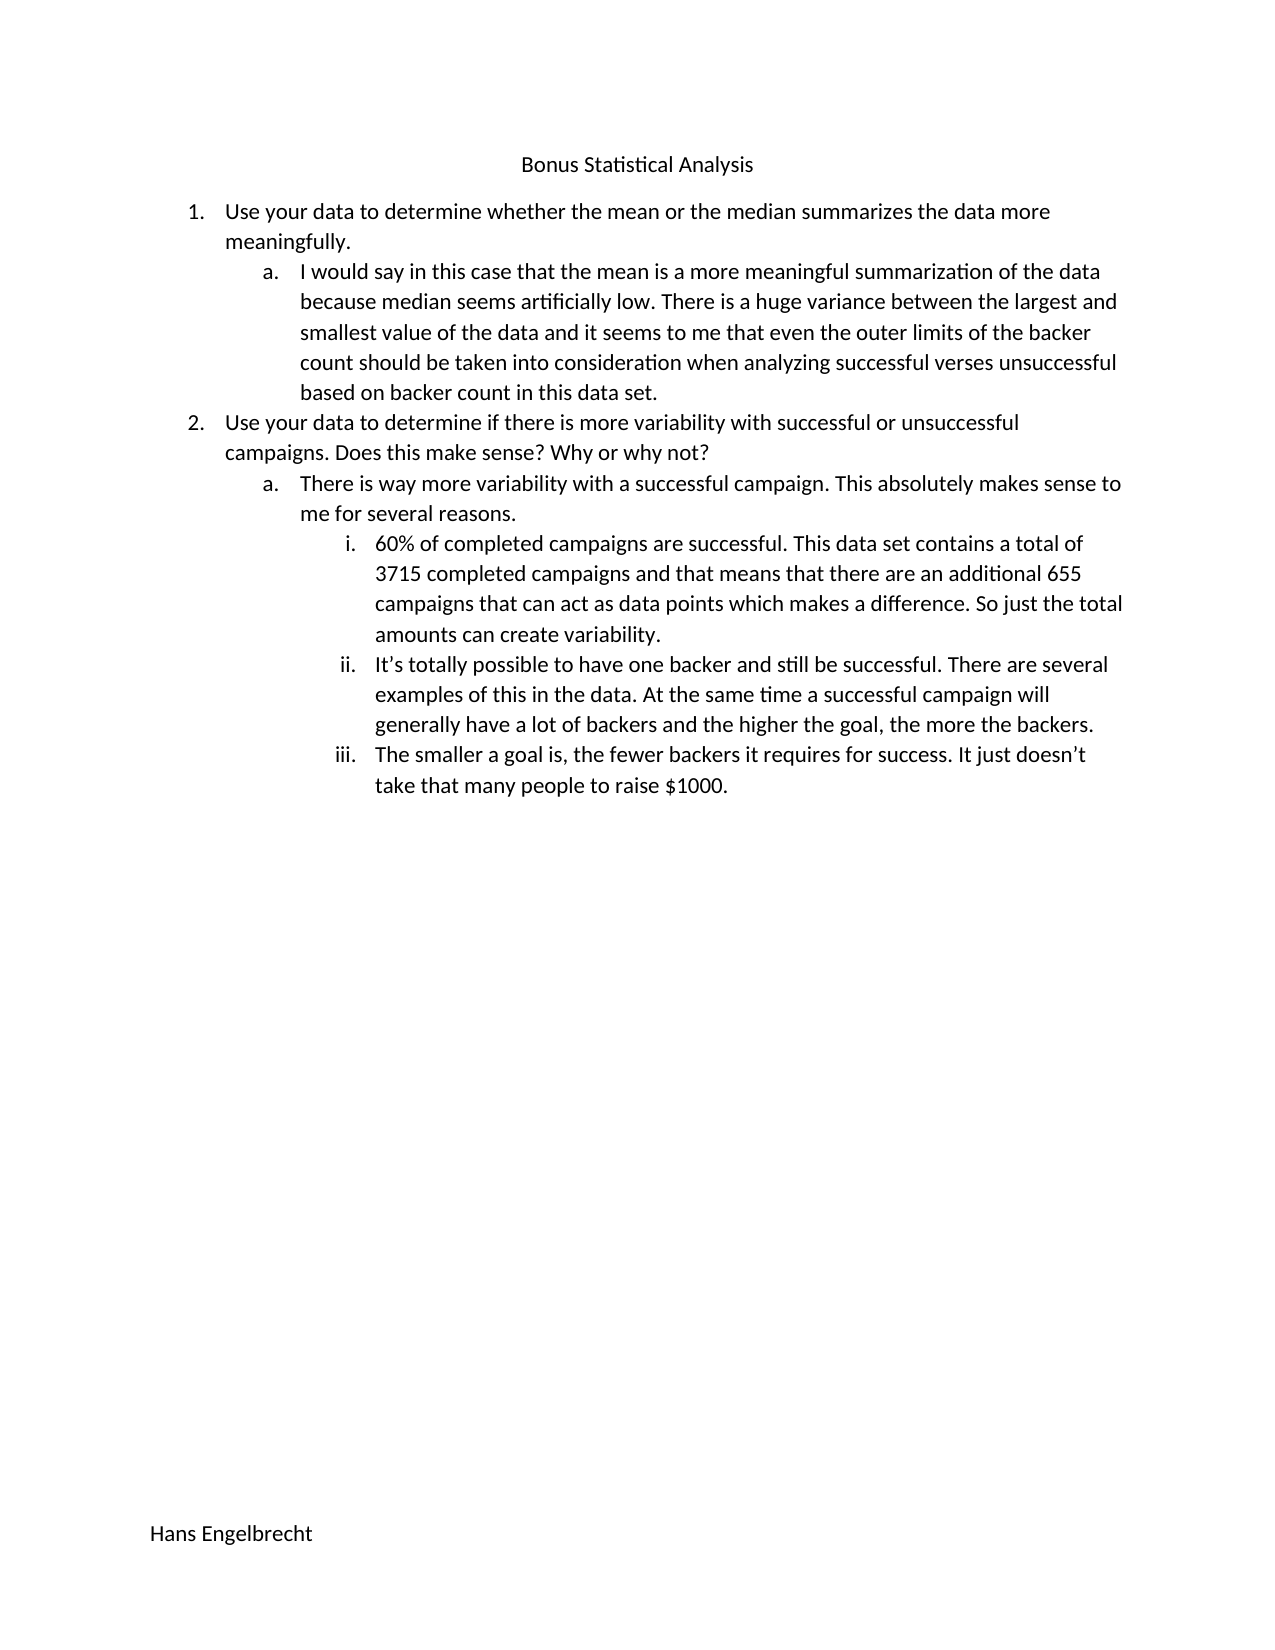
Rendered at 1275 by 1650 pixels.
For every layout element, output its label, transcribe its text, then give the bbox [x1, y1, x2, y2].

text Bonus Statistical Analysis [150, 150, 1125, 178]
list The smaller a goal is, the fewer backers it requires for success. It just doesn’t take that many people to raise $1000. [356, 741, 1125, 799]
list I would say in this case that the mean is a more meaningful summarization of the data because median seems artificially low. There is a huge variance between the largest and smallest value of the data and it seems to me that even the outer limits of the backer count should be taken into consideration when analyzing successful verses unsuccessful based on backer count in this data set. [262, 257, 1125, 406]
list There is way more variability with a successful campaign. This absolutely makes sense to me for several reasons. [262, 469, 1125, 527]
list Use your data to determine whether the mean or the median summarizes the data more meaningfully. [187, 197, 1125, 255]
list Use your data to determine if there is more variability with successful or unsuccessful campaigns. Does this make sense? Why or why not? [187, 408, 1125, 467]
list It’s totally possible to have one backer and still be successful. There are several examples of this in the data. At the same time a successful campaign will generally have a lot of backers and the higher the goal, the more the backers. [356, 650, 1125, 738]
list 60% of completed campaigns are successful. This data set contains a total of 3715 completed campaigns and that means that there are an additional 655 campaigns that can act as data points which makes a difference. So just the total amounts can create variability. [356, 529, 1125, 648]
